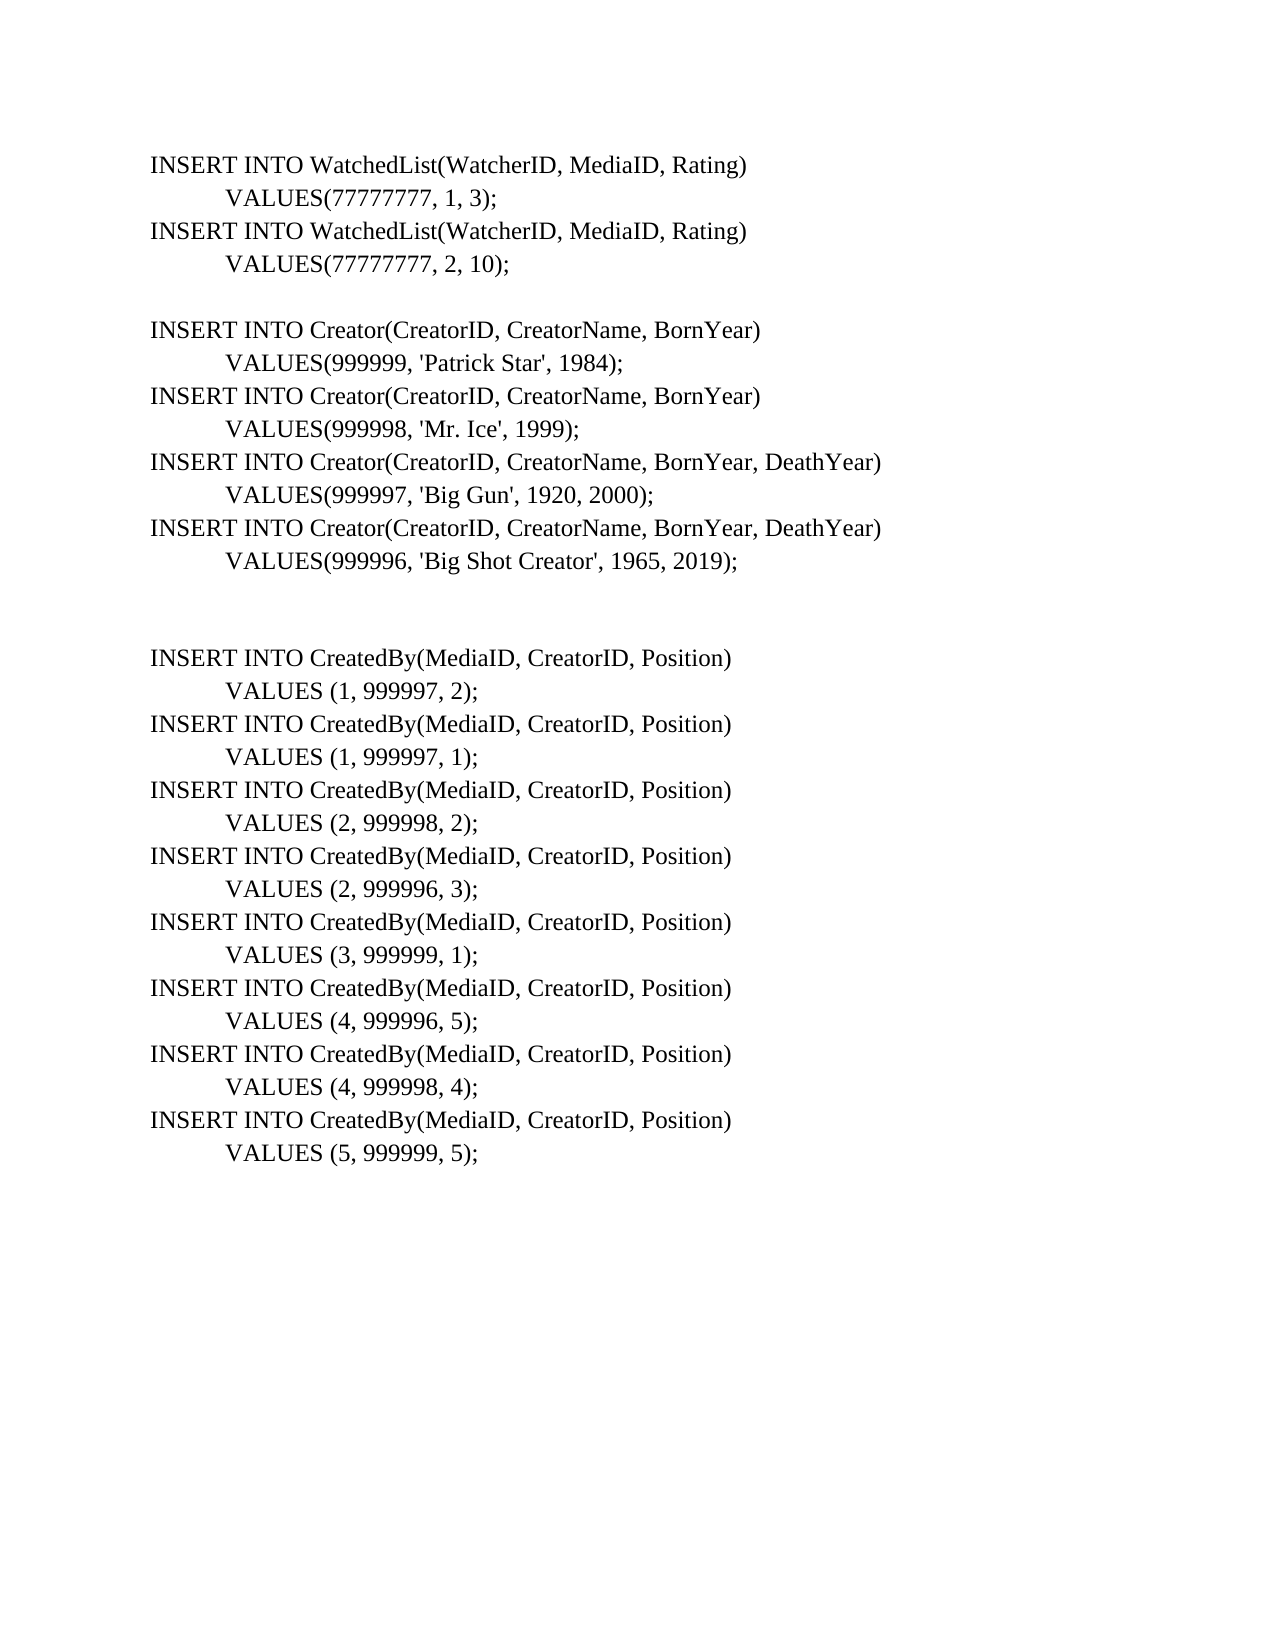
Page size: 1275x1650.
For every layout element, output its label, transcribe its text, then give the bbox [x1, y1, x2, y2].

text VALUES (4, 999996, 5); [150, 1006, 1125, 1035]
text INSERT INTO CreatedBy(MediaID, CreatorID, Position) [150, 973, 1125, 1002]
text VALUES(77777777, 2, 10); [150, 249, 1125, 278]
text INSERT INTO Creator(CreatorID, CreatorName, BornYear) [150, 381, 1125, 410]
text INSERT INTO CreatedBy(MediaID, CreatorID, Position) [150, 643, 1125, 672]
text INSERT INTO Creator(CreatorID, CreatorName, BornYear) [150, 315, 1125, 344]
text VALUES (1, 999997, 2); [150, 676, 1125, 705]
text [150, 150, 1125, 179]
text VALUES(77777777, 1, 3); [150, 183, 1125, 212]
text INSERT INTO CreatedBy(MediaID, CreatorID, Position) [150, 1039, 1125, 1068]
text INSERT INTO CreatedBy(MediaID, CreatorID, Position) [150, 709, 1125, 738]
text INSERT INTO CreatedBy(MediaID, CreatorID, Position) [150, 907, 1125, 936]
text INSERT INTO CreatedBy(MediaID, CreatorID, Position) [150, 775, 1125, 804]
text VALUES (1, 999997, 1); [150, 742, 1125, 771]
text VALUES(999996, 'Big Shot Creator', 1965, 2019); [150, 546, 1125, 575]
text INSERT INTO Creator(CreatorID, CreatorName, BornYear, DeathYear) [150, 513, 1125, 542]
text VALUES (2, 999996, 3); [150, 874, 1125, 903]
text VALUES(999997, 'Big Gun', 1920, 2000); [150, 480, 1125, 509]
text VALUES(999998, 'Mr. Ice', 1999); [150, 414, 1125, 443]
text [150, 216, 1125, 245]
text INSERT INTO Creator(CreatorID, CreatorName, BornYear, DeathYear) [150, 447, 1125, 476]
text VALUES(999999, 'Patrick Star', 1984); [150, 348, 1125, 377]
text VALUES (4, 999998, 4); [150, 1072, 1125, 1101]
text VALUES (5, 999999, 5); [150, 1138, 1125, 1167]
text INSERT INTO CreatedBy(MediaID, CreatorID, Position) [150, 841, 1125, 870]
text VALUES (3, 999999, 1); [150, 940, 1125, 969]
text VALUES (2, 999998, 2); [150, 808, 1125, 837]
text INSERT INTO CreatedBy(MediaID, CreatorID, Position) [150, 1105, 1125, 1134]
